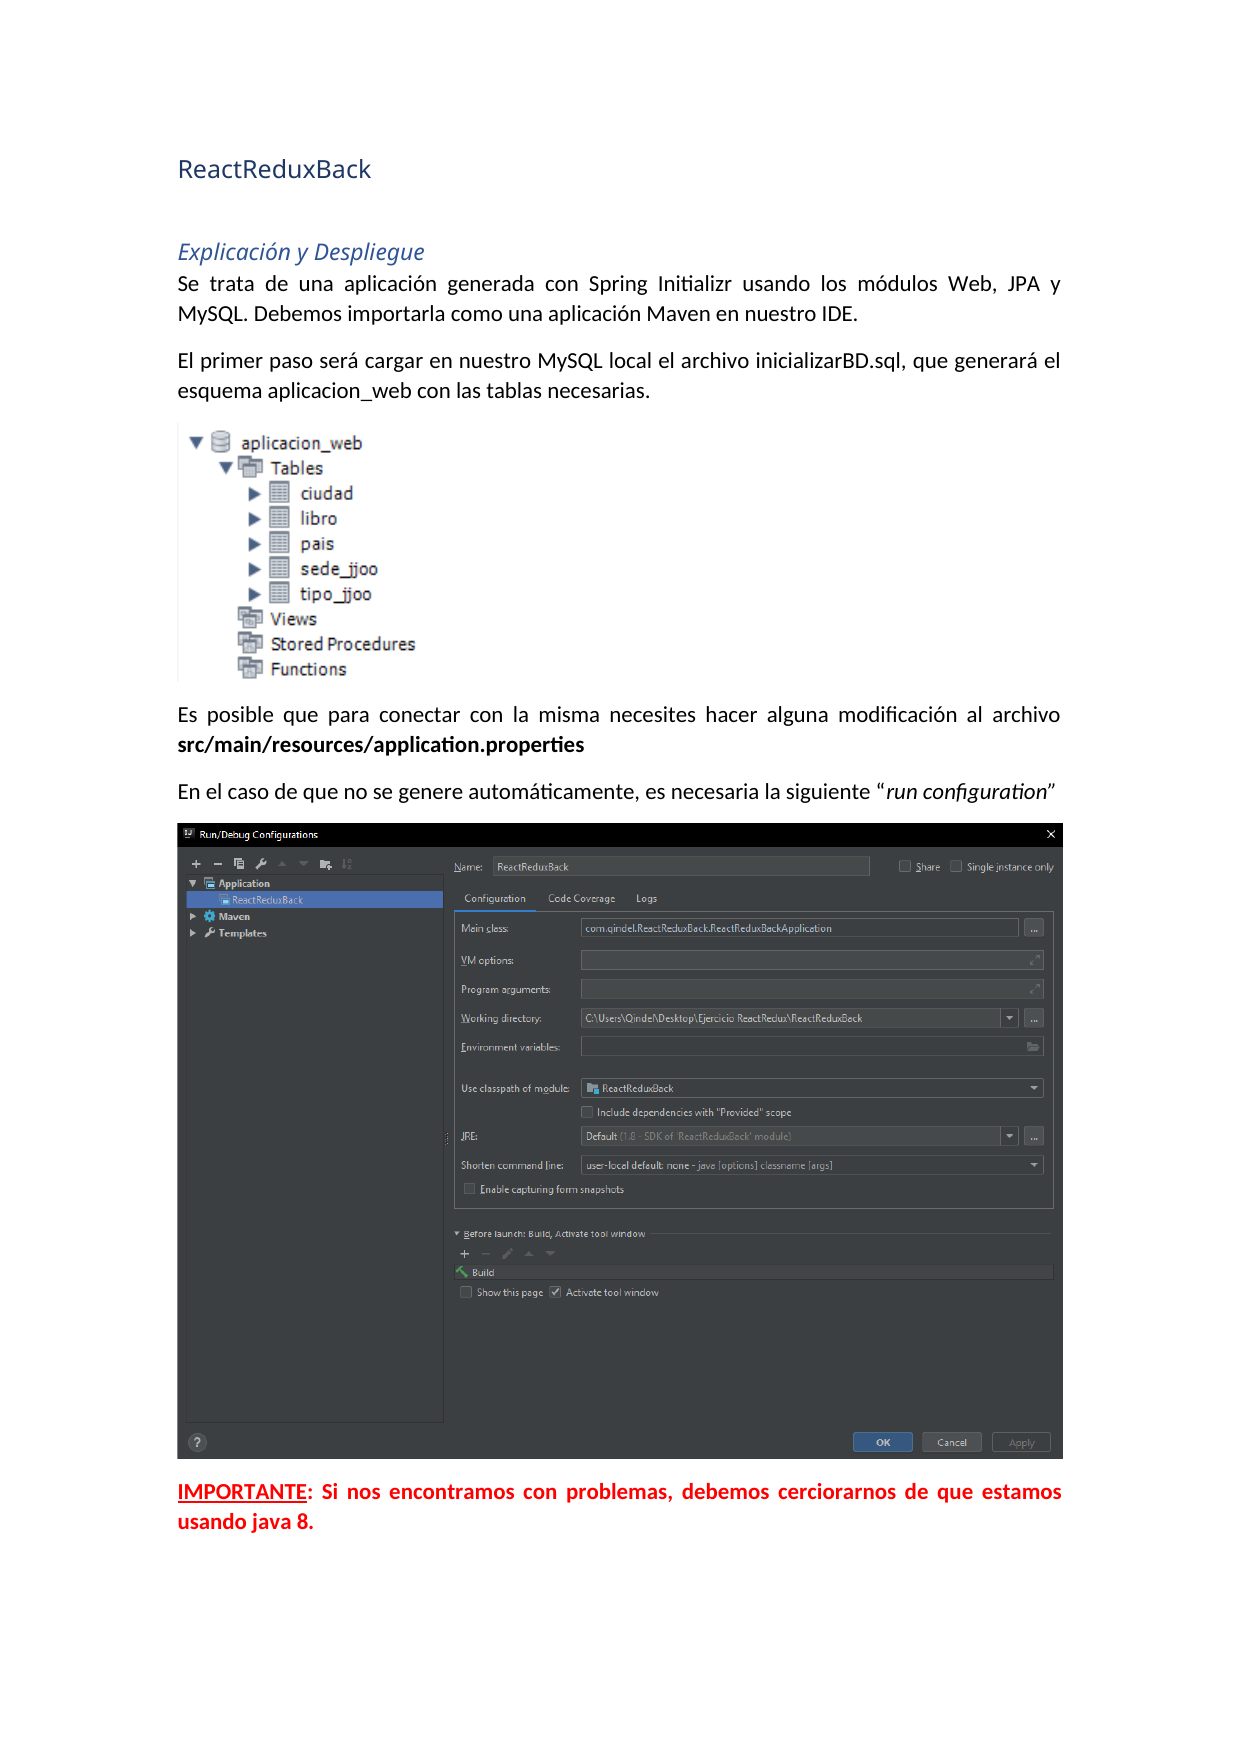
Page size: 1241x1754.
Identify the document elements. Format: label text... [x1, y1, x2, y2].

picture [177, 423, 459, 682]
text IMPORTANTE: Si nos encontramos con problemas, debemos cerciorarnos de que estamos usando java 8. [177, 1477, 1063, 1536]
text Es posible que para conectar con la misma necesites hacer alguna modificación al archivo src/main/resources/application.properties [177, 700, 1063, 758]
subtitle ReactReduxBack [177, 152, 1063, 186]
picture [177, 823, 1063, 1459]
text En el caso de que no se genere automáticamente, es necesaria la siguiente “run configuration” [177, 777, 1063, 805]
text Se trata de una aplicación generada con Spring Initializr usando los módulos Web, JPA y MySQL. Debemos importarla como una aplicación Maven en nuestro IDE. [177, 269, 1063, 327]
subtitle Explicación y Despliegue [177, 235, 1063, 267]
text El primer paso será cargar en nuestro MySQL local el archivo inicializarBD.sql, que generará el esquema aplicacion_web con las tablas necesarias. [177, 346, 1063, 404]
